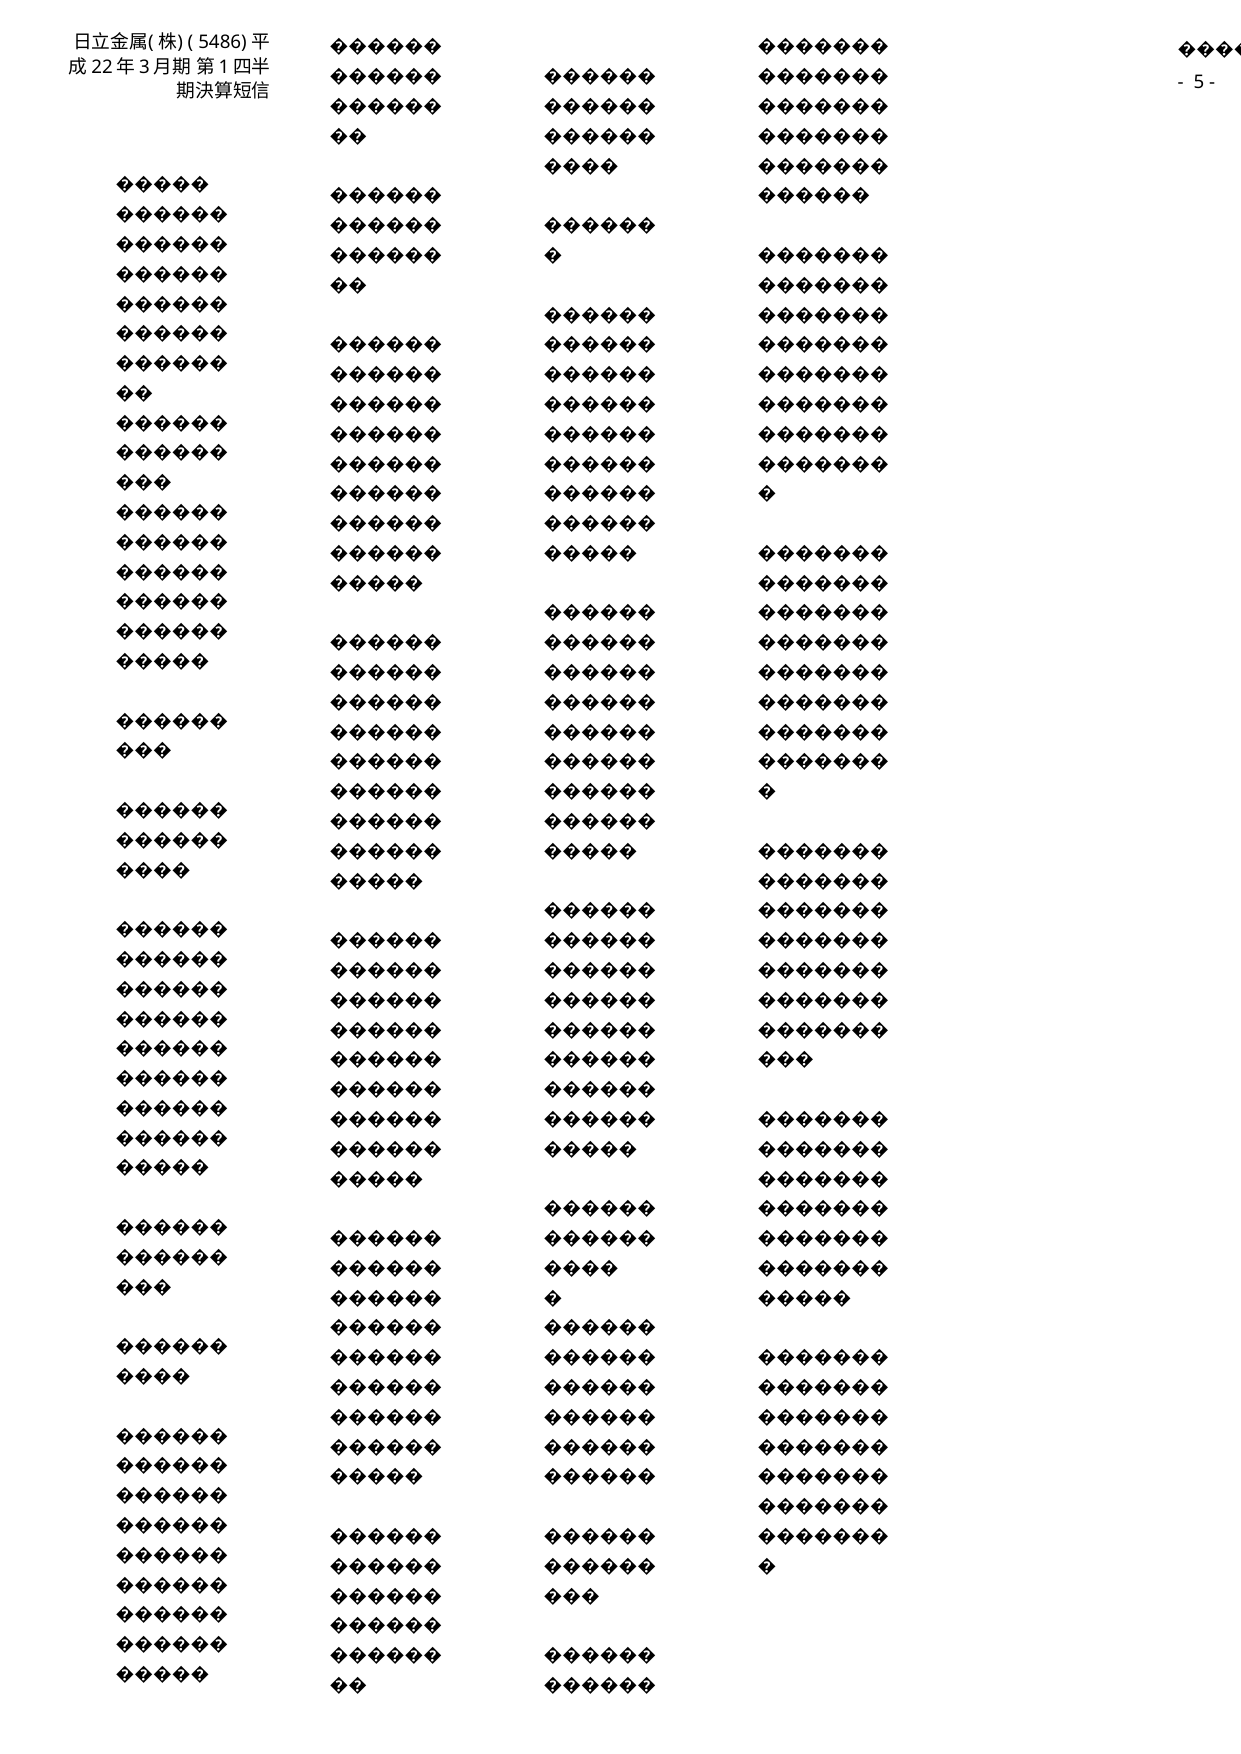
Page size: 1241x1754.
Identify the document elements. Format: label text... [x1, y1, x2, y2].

text ����� �������������������������������������� ��������������� ����������������������������������� ��������� ���������������� ����������������������������������������������������� ��������������� ���������� ����������������������������������������������������� �������������������� �������������������� ����������������������������������������������������� ����������������������������������������������������� ����������������������������������������������������� ����������������������������������������������������� �������������������������������� ���������������������� ������� ����������������������������������������������������� ����������������������������������������������������� ����������������������������������������������������� ���������������� � ������������������������������������ ��������������� ����������������������������������������������������� ��������������������������������������������������������� ��������������������������������������������������������� ���������������������������������������������������� ����������������������������������������������� �������������������������������������������������� [115, 167, 231, 1716]
text ����� �������������������������������������� ��������������� ����������������������������������� ��������� ���������������� ����������������������������������������������������� ��������������� ���������� ����������������������������������������������������� �������������������� �������������������� ����������������������������������������������������� ����������������������������������������������������� ����������������������������������������������������� ����������������������������������������������������� �������������������������������� ���������������������� ������� ����������������������������������������������������� ����������������������������������������������������� ����������������������������������������������������� ���������������� � ������������������������������������ ��������������� ����������������������������������������������������� ��������������������������������������������������������� ��������������������������������������������������������� ���������������������������������������������������� ����������������������������������������������� �������������������������������������������������� [757, 29, 897, 1578]
text ����� �������������������������������������� ��������������� ����������������������������������� ��������� ���������������� ����������������������������������������������������� ��������������� ���������� ����������������������������������������������������� �������������������� �������������������� ����������������������������������������������������� ����������������������������������������������������� ����������������������������������������������������� ����������������������������������������������������� �������������������������������� ���������������������� ������� ����������������������������������������������������� ����������������������������������������������������� ����������������������������������������������������� ���������������� � ������������������������������������ ��������������� ����������������������������������������������������� ��������������������������������������������������������� ��������������������������������������������������������� ���������������������������������������������������� ����������������������������������������������� �������������������������������������������������� [329, 29, 445, 1697]
text ����� �������������������������������������� ��������������� ����������������������������������� ��������� ���������������� ����������������������������������������������������� ��������������� ���������� ����������������������������������������������������� �������������������� �������������������� ����������������������������������������������������� ����������������������������������������������������� ����������������������������������������������������� ����������������������������������������������������� �������������������������������� ���������������������� ������� ����������������������������������������������������� ����������������������������������������������������� ����������������������������������������������������� ���������������� � ������������������������������������ ��������������� ����������������������������������������������������� ��������������������������������������������������������� ��������������������������������������������������������� ���������������������������������������������������� ����������������������������������������������� �������������������������������������������������� [543, 29, 659, 1697]
text 日立金属( 株) ( 5486) 平成22年3月期 第1四半期決算短信 [62, 29, 270, 103]
text ����� - 5 - [1177, 29, 1240, 95]
